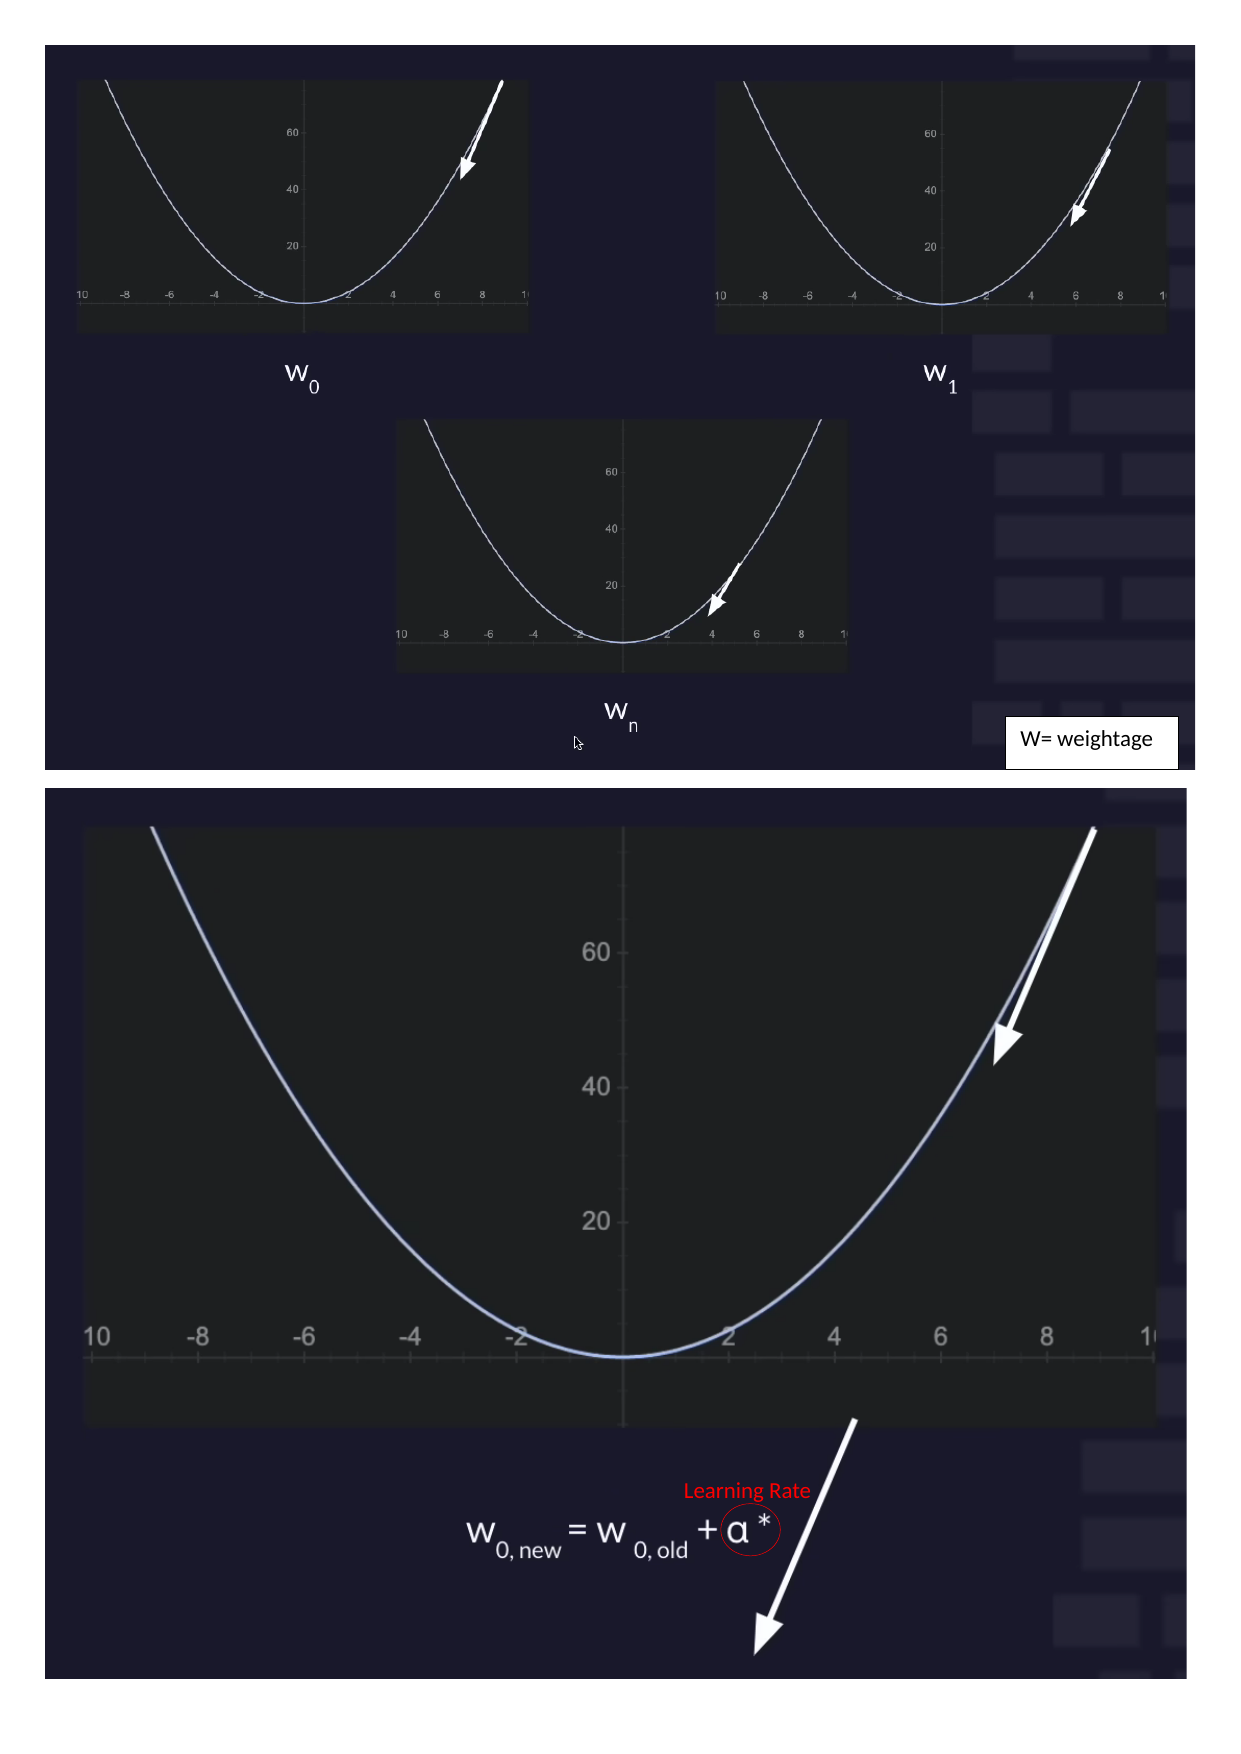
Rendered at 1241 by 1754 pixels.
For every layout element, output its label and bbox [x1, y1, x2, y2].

picture [45, 788, 1187, 1679]
picture [45, 45, 1196, 770]
